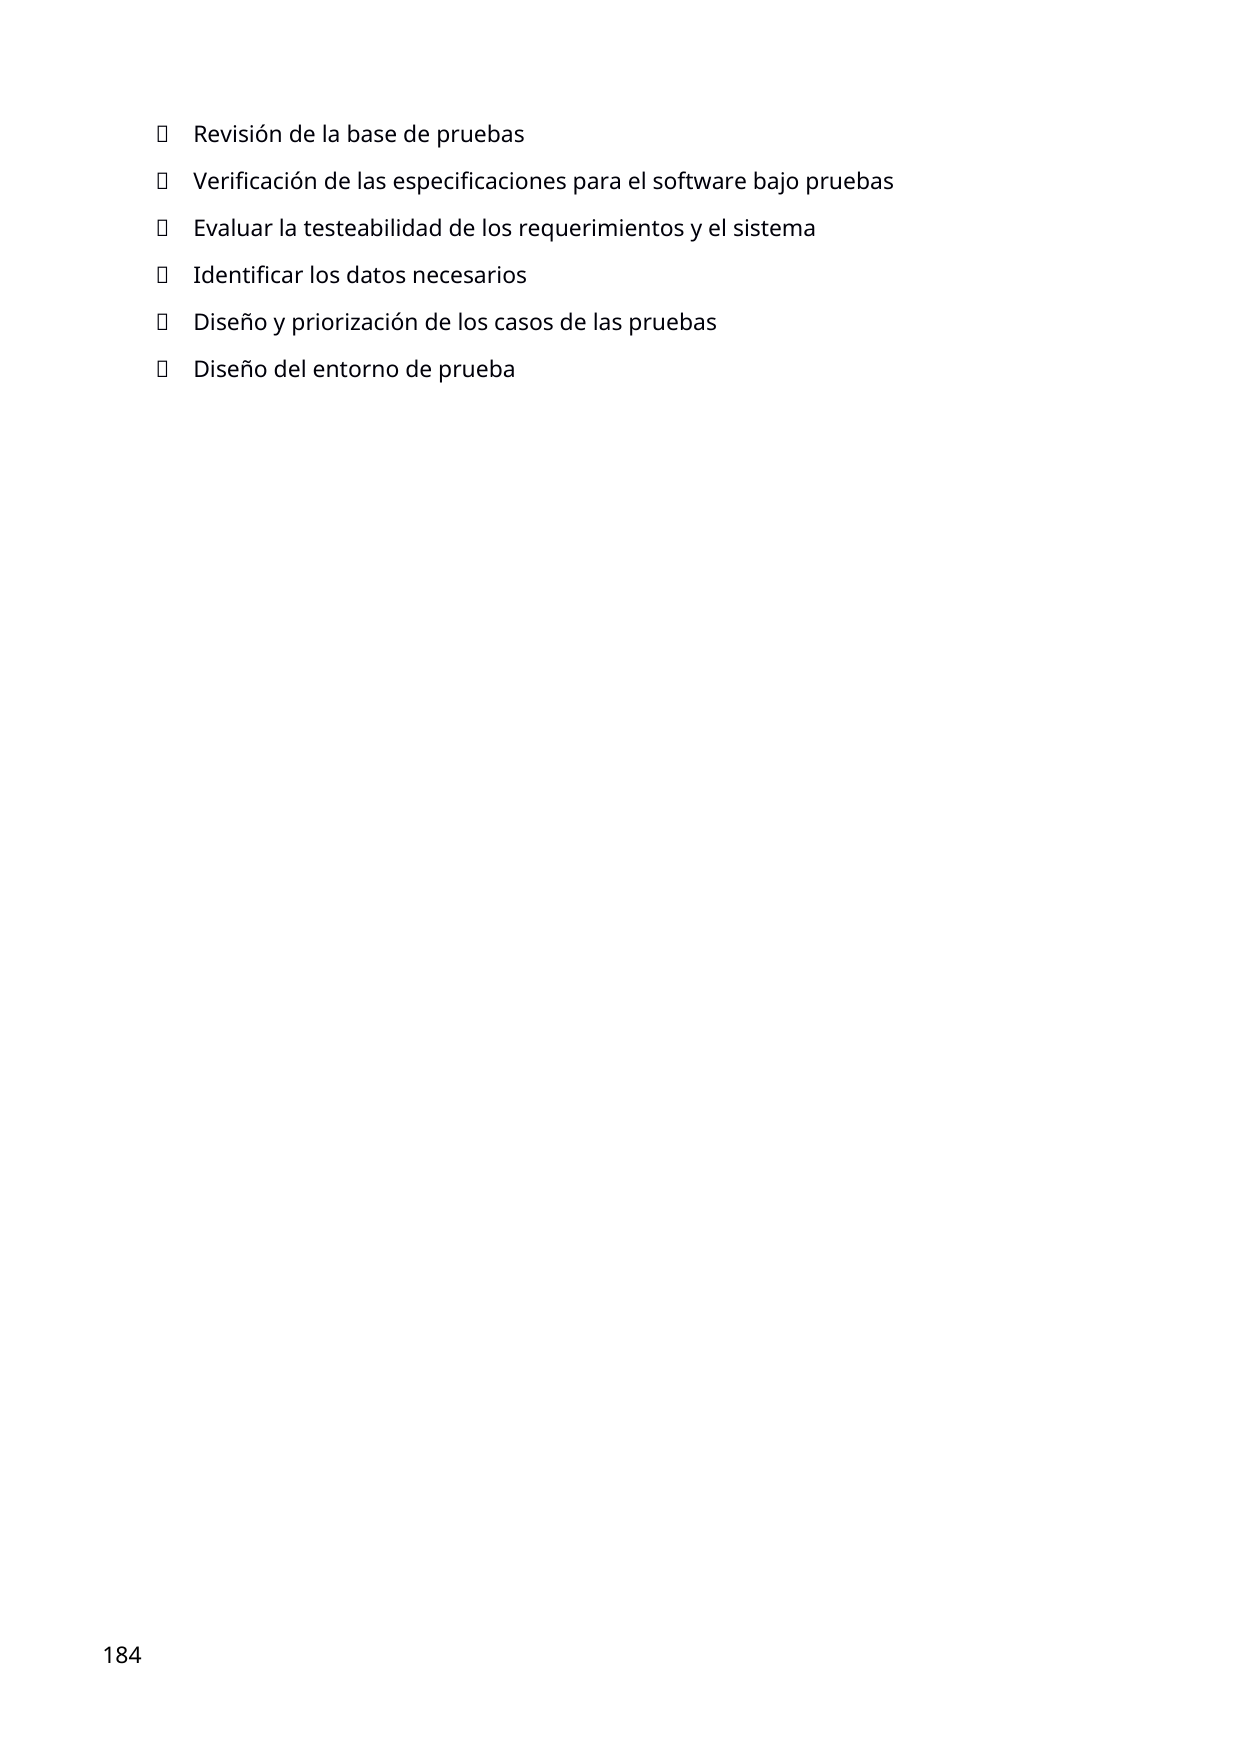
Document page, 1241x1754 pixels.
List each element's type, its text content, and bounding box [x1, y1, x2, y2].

list Diseño y priorización de los casos de las pruebas [155, 296, 1182, 343]
list Verificación de las especificaciones para el software bajo pruebas [155, 155, 1182, 202]
list Identificar los datos necesarios [155, 249, 1182, 296]
list Evaluar la testeabilidad de los requerimientos y el sistema [155, 202, 1182, 249]
list Diseño del entorno de prueba [155, 343, 1182, 391]
list Revisión de la base de pruebas [155, 108, 1182, 155]
